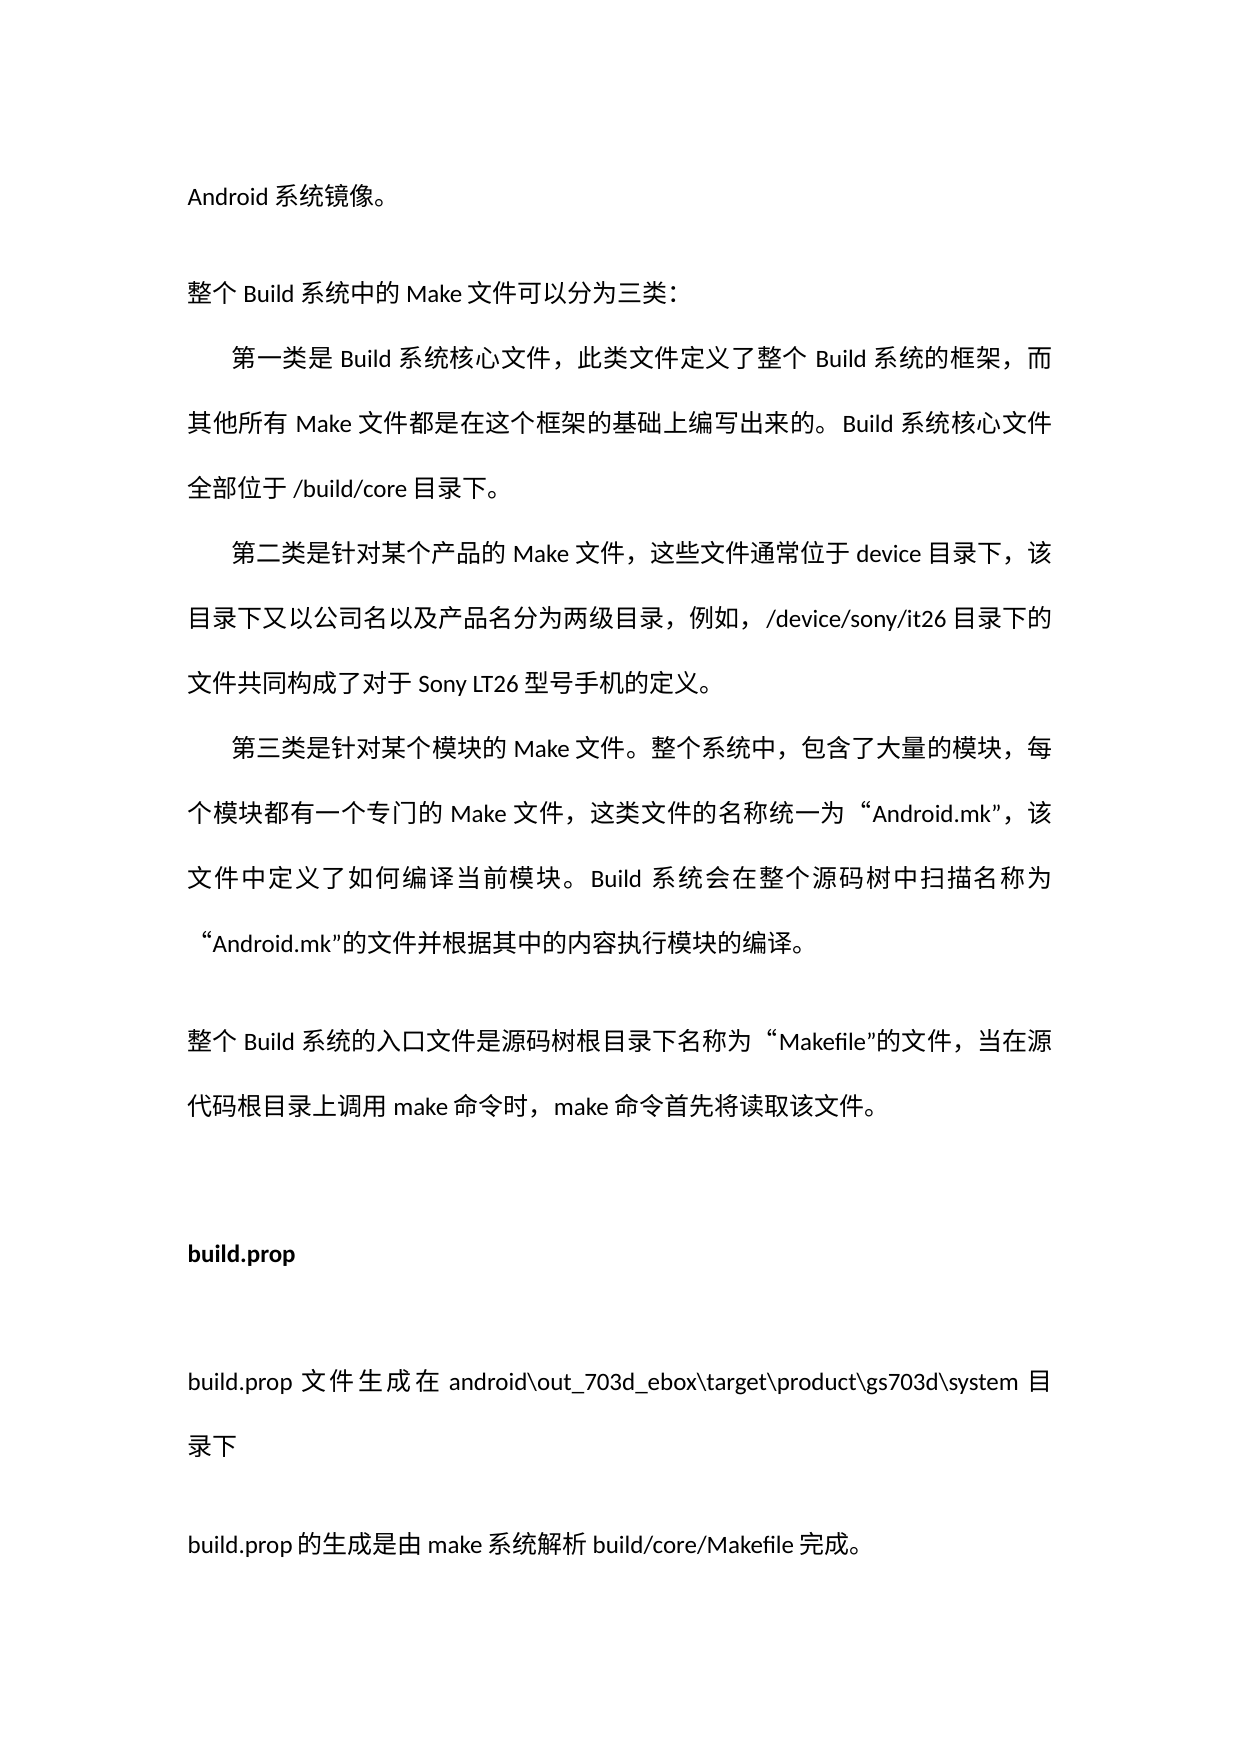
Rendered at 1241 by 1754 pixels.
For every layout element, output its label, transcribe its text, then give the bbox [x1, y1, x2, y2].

text 整个 Build 系统中的 Make 文件可以分为三类： [187, 259, 1053, 324]
subtitle build.prop [187, 1237, 1053, 1270]
text build.prop的生成是由make系统解析build/core/Makefile完成。 [187, 1510, 1053, 1575]
text 第二类是针对某个产品的 Make 文件，这些文件通常位于 device 目录下，该目录下又以公司名以及产品名分为两级目录，例如，/device/sony/it26 目录下的文件共同构成了对于 Sony LT26 型号手机的定义。 [187, 519, 1053, 714]
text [187, 162, 1053, 227]
text 整个 Build 系统的入口文件是源码树根目录下名称为“Makefile”的文件，当在源代码根目录上调用 make 命令时，make 命令首先将读取该文件。 [187, 1007, 1053, 1137]
text build.prop文件生成在android\out_703d_ebox\target\product\gs703d\system目录下 [187, 1347, 1053, 1477]
text 第三类是针对某个模块的 Make 文件。整个系统中，包含了大量的模块，每个模块都有一个专门的 Make 文件，这类文件的名称统一为“Android.mk”，该文件中定义了如何编译当前模块。Build 系统会在整个源码树中扫描名称为“Android.mk”的文件并根据其中的内容执行模块的编译。 [187, 714, 1053, 974]
text 第一类是 Build 系统核心文件，此类文件定义了整个 Build 系统的框架，而其他所有 Make 文件都是在这个框架的基础上编写出来的。Build 系统核心文件全部位于 /build/core目录下。 [187, 324, 1053, 519]
